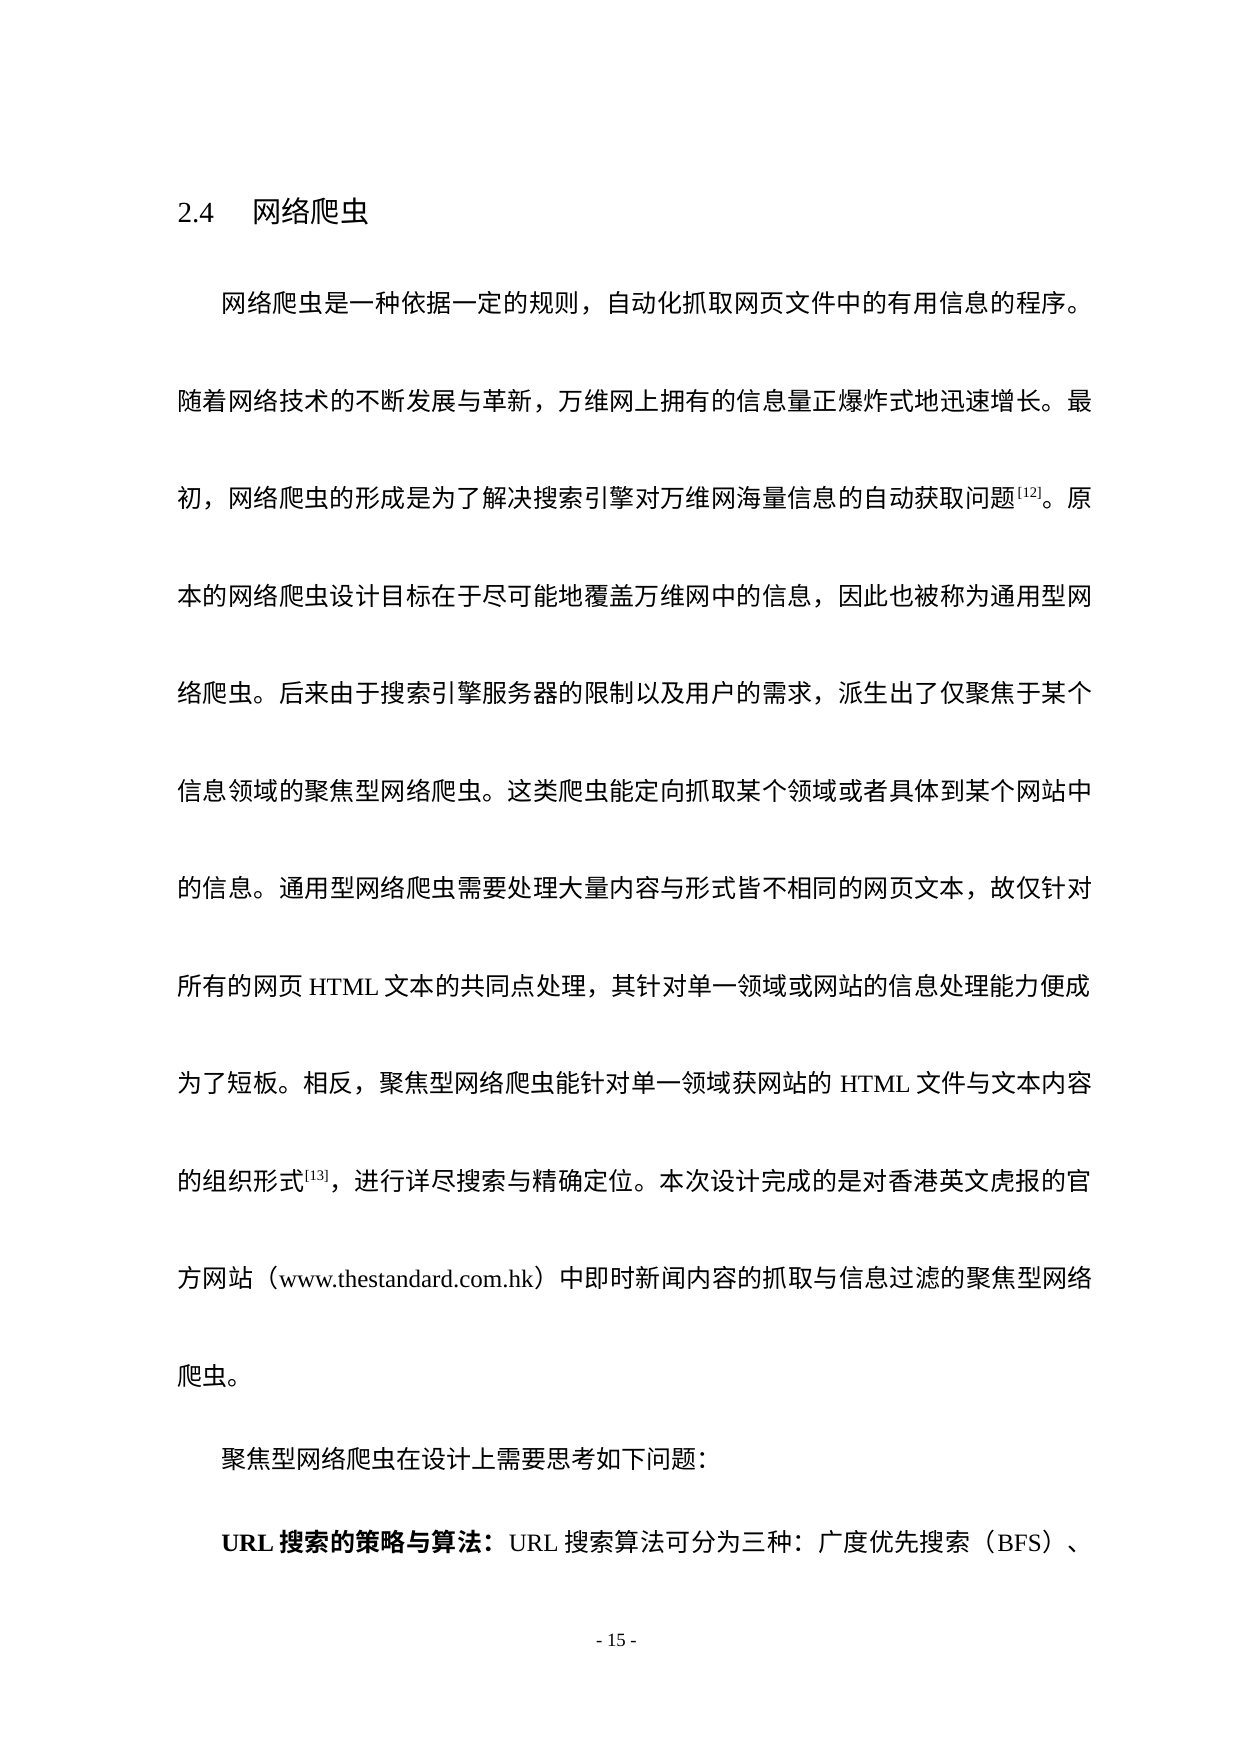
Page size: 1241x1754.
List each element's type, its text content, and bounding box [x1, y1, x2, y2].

text URL搜索的策略与算法：URL搜索算法可分为三种：广度优先搜索（BFS）、深度优先搜索（DFS）以及最佳优先算法。[14] [177, 1508, 1092, 1573]
text 聚焦型网络爬虫在设计上需要思考如下问题： [177, 1425, 1092, 1490]
subtitle 网络爬虫 [177, 177, 1092, 242]
